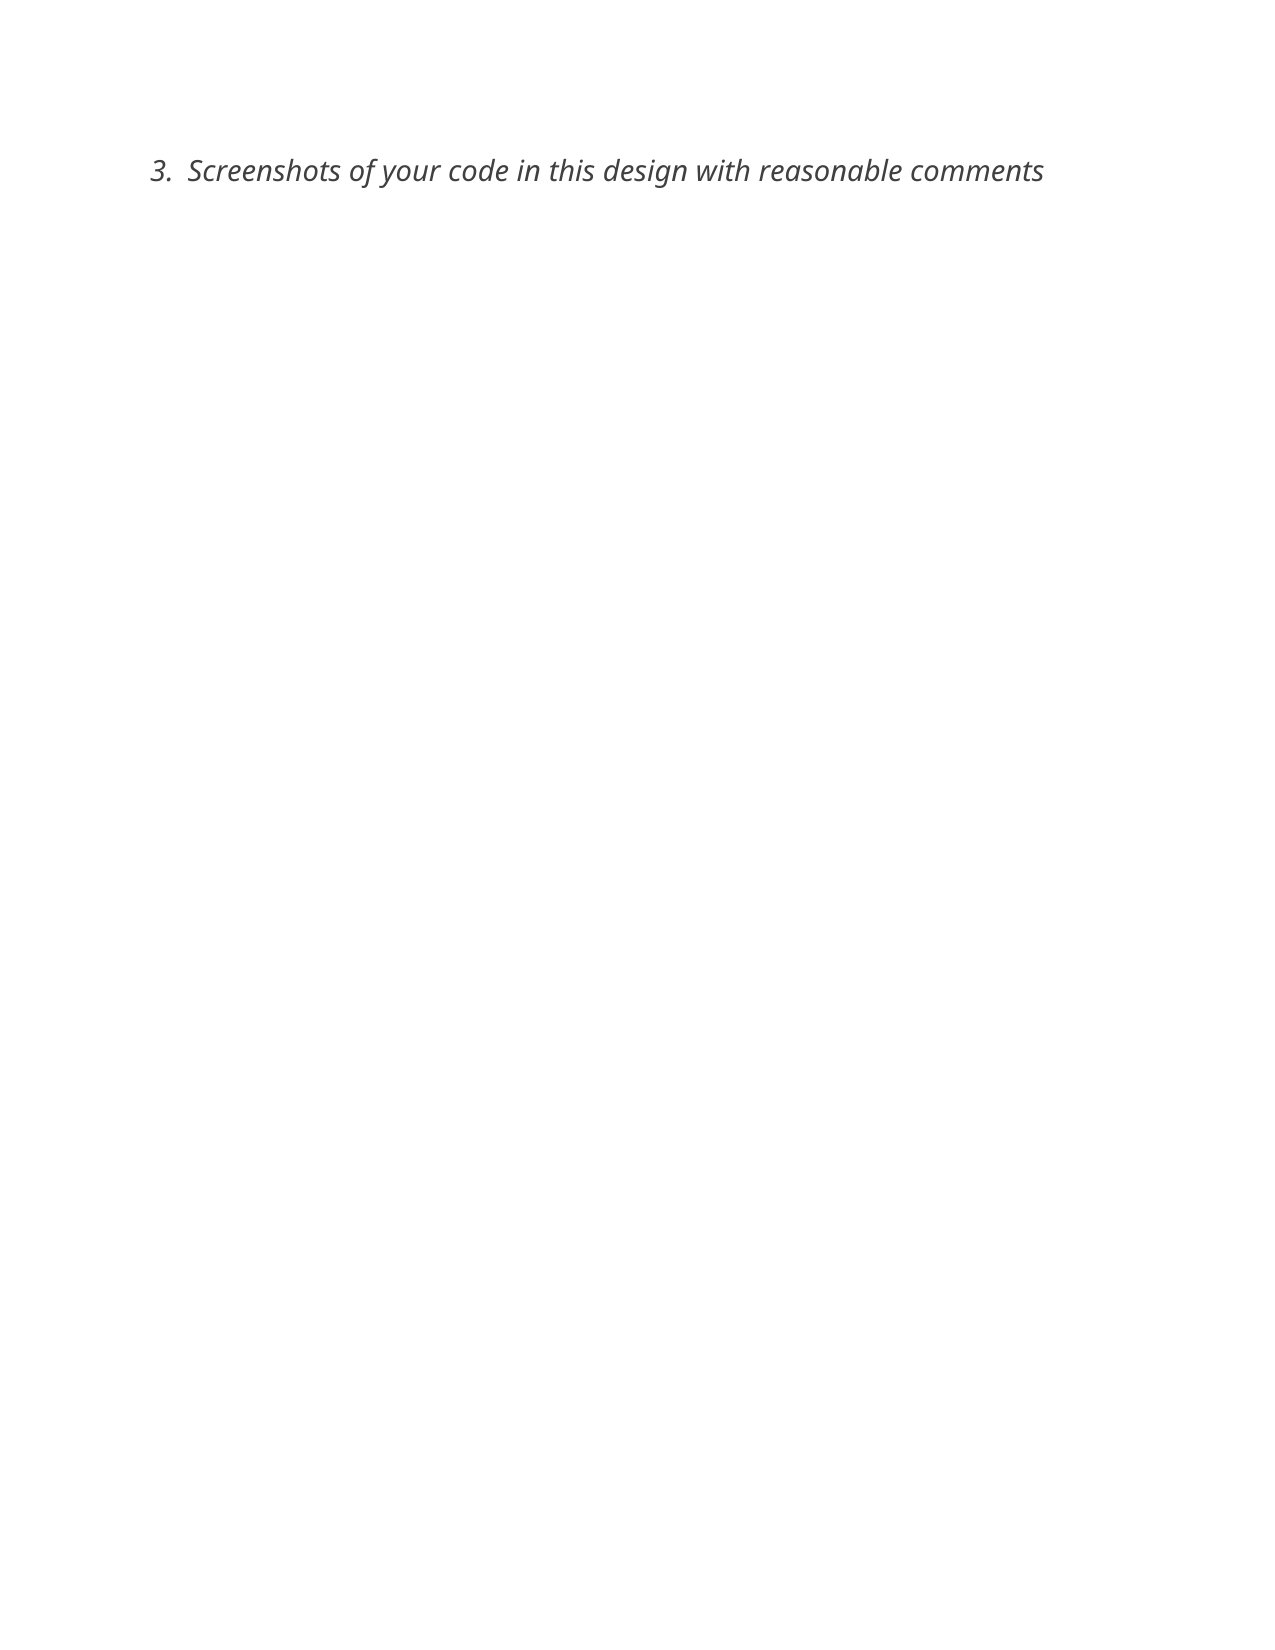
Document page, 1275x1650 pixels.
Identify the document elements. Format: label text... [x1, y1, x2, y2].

list Screenshots of your code in this design with reasonable comments [150, 150, 1125, 190]
